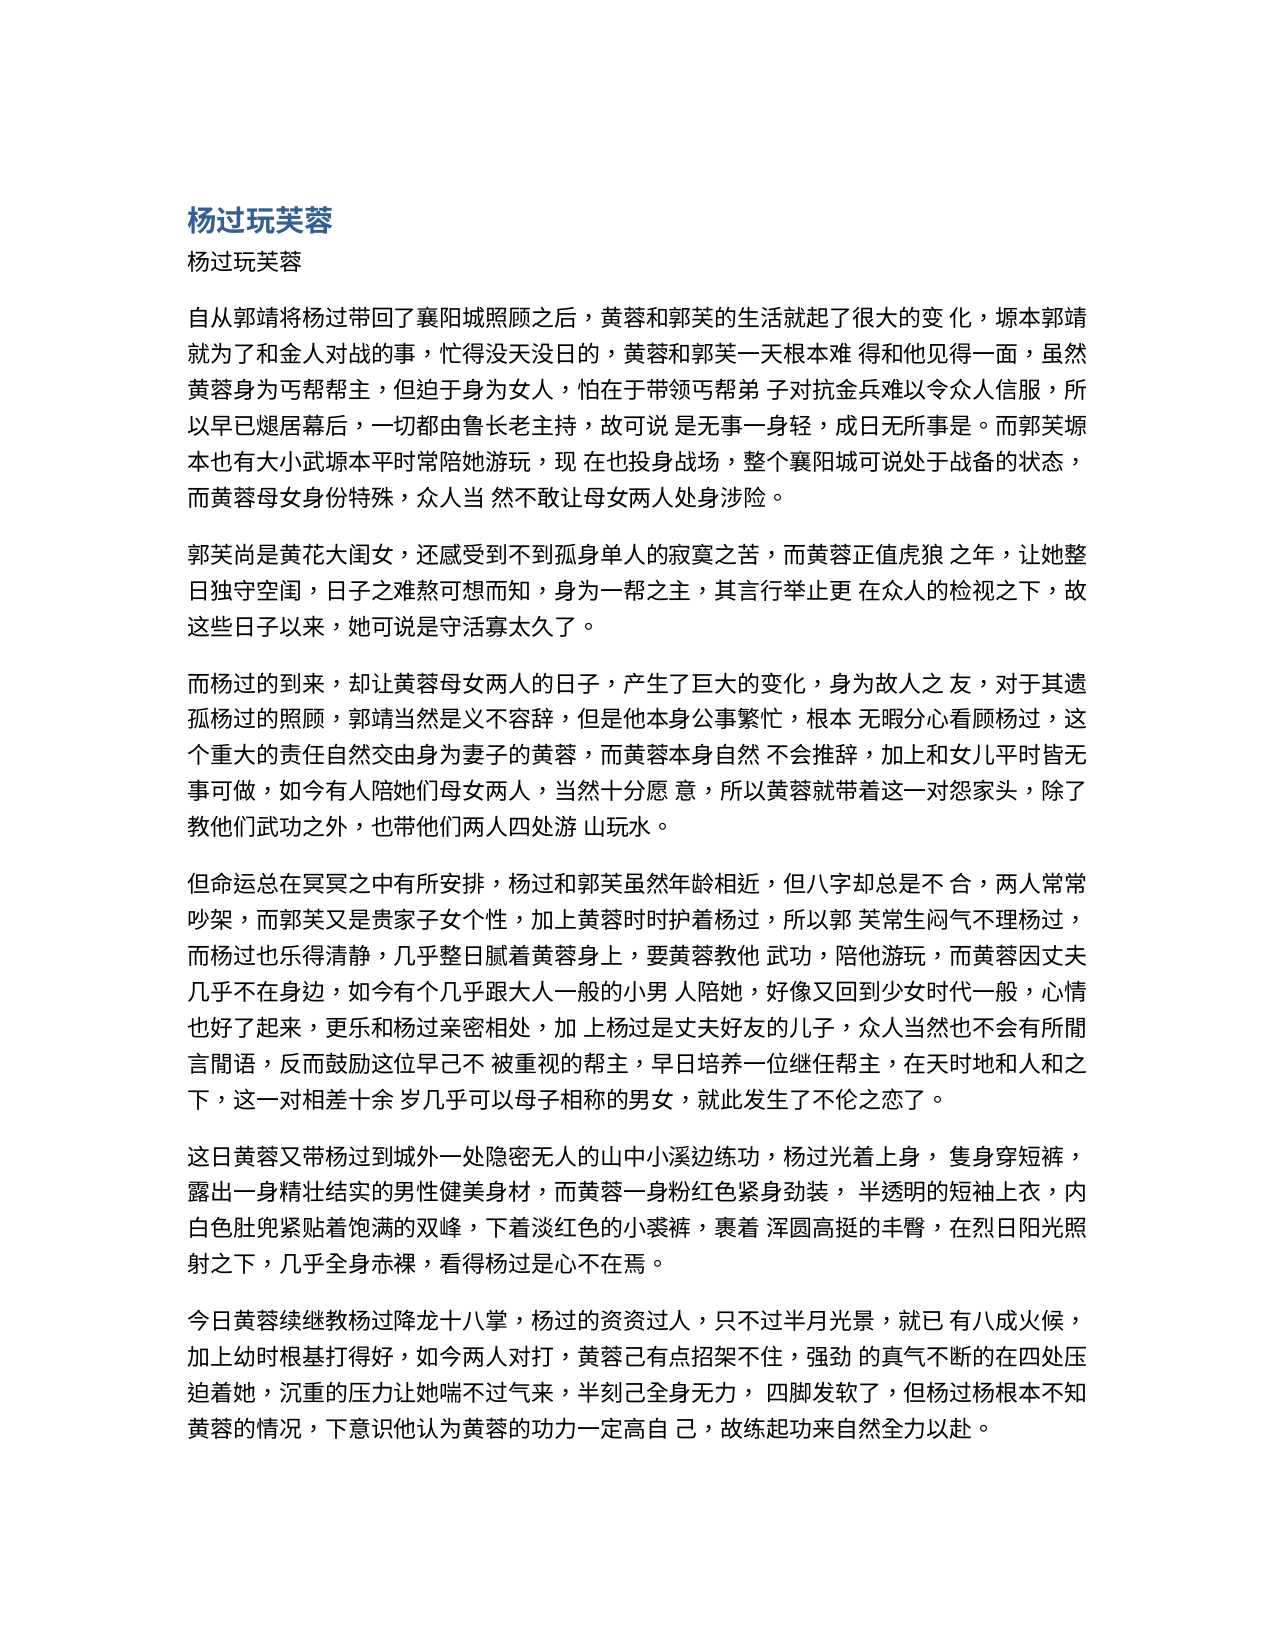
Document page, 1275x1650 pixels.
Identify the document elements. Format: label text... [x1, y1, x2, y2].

text 郭芙尚是黄花大闺女，还感受到不到孤身单人的寂寞之苦，而黄蓉正值虎狼 之年，让她整日独守空闺，日子之难熬可想而知，身为一帮之主，其言行举止更 在众人的检视之下，故这些日子以来，她可说是守活寡太久了。 [187, 539, 1087, 642]
text 而杨过的到来，却让黄蓉母女两人的日子，产生了巨大的变化，身为故人之 友，对于其遗孤杨过的照顾，郭靖当然是义不容辞，但是他本身公事繁忙，根本 无暇分心看顾杨过，这个重大的责任自然交由身为妻子的黄蓉，而黄蓉本身自然 不会推辞，加上和女儿平时皆无事可做，如今有人陪她们母女两人，当然十分愿 意，所以黄蓉就带着这一对怨家头，除了教他们武功之外，也带他们两人四处游 山玩水。 [187, 667, 1087, 842]
text 这日黄蓉又带杨过到城外一处隐密无人的山中小溪边练功，杨过光着上身， 隻身穿短裤，露出一身精壮结实的男性健美身材，而黄蓉一身粉红色紧身劲装， 半透明的短袖上衣，内白色肚兜紧贴着饱满的双峰，下着淡红色的小裘裤，裹着 浑圆高挺的丰臀，在烈日阳光照射之下，几乎全身赤裸，看得杨过是心不在焉。 [187, 1140, 1087, 1279]
text 但命运总在冥冥之中有所安排，杨过和郭芙虽然年龄相近，但八字却总是不 合，两人常常吵架，而郭芙又是贵家子女个性，加上黄蓉时时护着杨过，所以郭 芙常生闷气不理杨过，而杨过也乐得清静，几乎整日腻着黄蓉身上，要黄蓉教他 武功，陪他游玩，而黄蓉因丈夫几乎不在身边，如今有个几乎跟大人一般的小男 人陪她，好像又回到少女时代一般，心情也好了起来，更乐和杨过亲密相处，加 上杨过是丈夫好友的儿子，众人当然也不会有所閒言閒语，反而鼓励这位早己不 被重视的帮主，早日培养一位继任帮主，在天时地和人和之下，这一对相差十余 岁几乎可以母子相称的男女，就此发生了不伦之恋了。 [187, 868, 1087, 1115]
text 自从郭靖将杨过带回了襄阳城照顾之后，黄蓉和郭芙的生活就起了很大的变 化，塬本郭靖就为了和金人对战的事，忙得没天没日的，黄蓉和郭芙一天根本难 得和他见得一面，虽然黄蓉身为丐帮帮主，但迫于身为女人，怕在于带领丐帮弟 子对抗金兵难以令众人信服，所以早已煺居幕后，一切都由鲁长老主持，故可说 是无事一身轻，成日无所事是。而郭芙塬本也有大小武塬本平时常陪她游玩，现 在也投身战场，整个襄阳城可说处于战备的状态，而黄蓉母女身份特殊，众人当 然不敢让母女两人处身涉险。 [187, 302, 1087, 513]
text 杨过玩芙蓉 [187, 246, 1087, 277]
text 今日黄蓉续继教杨过降龙十八掌，杨过的资资过人，只不过半月光景，就已 有八成火候，加上幼时根基打得好，如今两人对打，黄蓉己有点招架不住，强劲 的真气不断的在四处压迫着她，沉重的压力让她喘不过气来，半刻己全身无力， 四脚发软了，但杨过杨根本不知黄蓉的情况，下意识他认为黄蓉的功力一定高自 己，故练起功来自然全力以赴。 [187, 1305, 1087, 1444]
subtitle 杨过玩芙蓉 [187, 200, 1087, 240]
